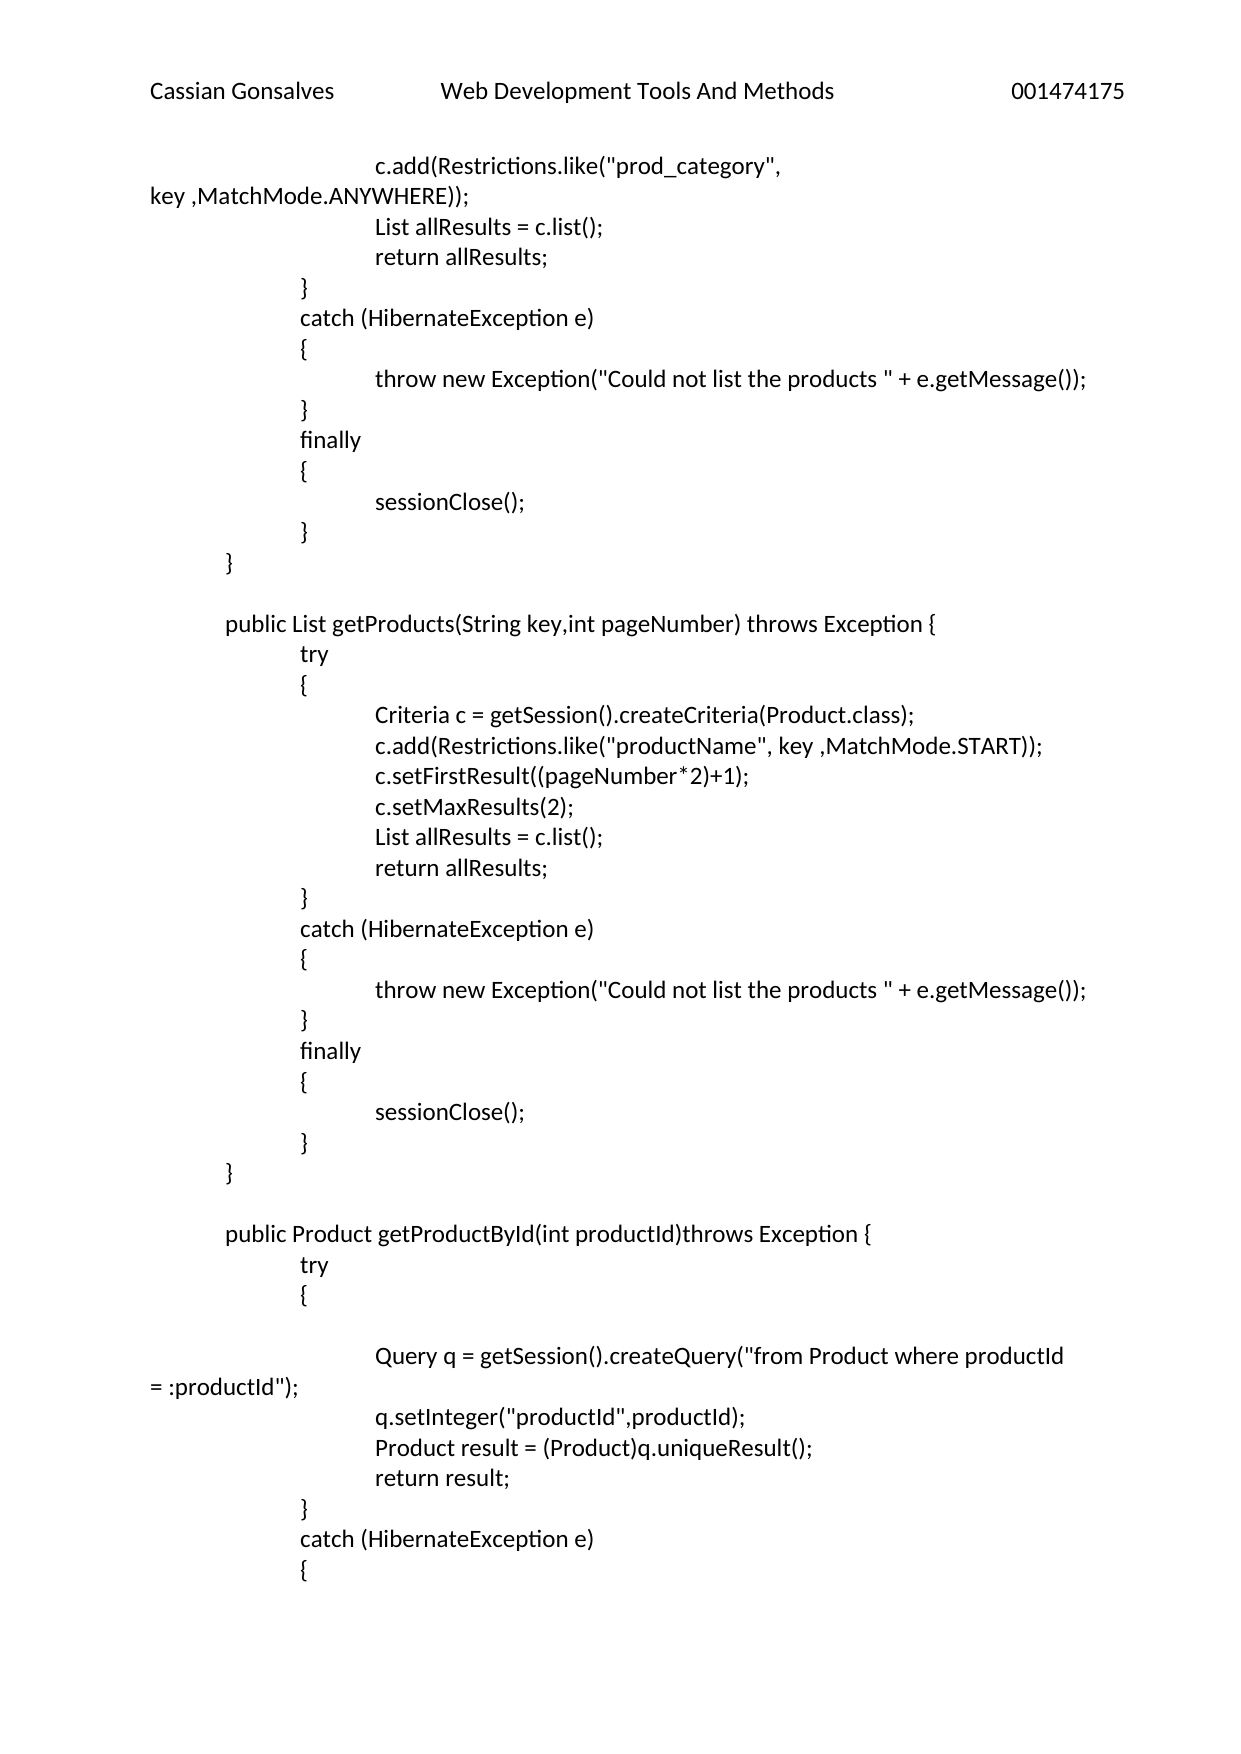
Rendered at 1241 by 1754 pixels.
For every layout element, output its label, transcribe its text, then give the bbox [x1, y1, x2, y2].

text } [150, 394, 1090, 425]
text finally [150, 1035, 1090, 1066]
text { [150, 455, 1090, 486]
text catch (HibernateException e) [150, 303, 1090, 333]
text } [150, 547, 1090, 577]
text { [150, 943, 1090, 974]
text throw new Exception("Could not list the products " + e.getMessage()); [150, 974, 1090, 1004]
text c.setFirstResult((pageNumber*2)+1); [150, 760, 1090, 791]
text List allResults = c.list(); [150, 821, 1090, 852]
text sessionClose(); [150, 1096, 1090, 1127]
text c.setMaxResults(2); [150, 791, 1090, 821]
text c.add(Restrictions.like("prod_category", key ,MatchMode.ANYWHERE)); [150, 150, 1090, 211]
text try [150, 1249, 1090, 1279]
text return result; [150, 1462, 1090, 1493]
text } [150, 272, 1090, 303]
text catch (HibernateException e) [150, 1523, 1090, 1554]
text } [150, 1004, 1090, 1035]
text { [150, 333, 1090, 364]
text q.setInteger("productId",productId); [150, 1401, 1090, 1432]
text Criteria c = getSession().createCriteria(Product.class); [150, 699, 1090, 730]
text } [150, 1127, 1090, 1157]
text sessionClose(); [150, 486, 1090, 516]
text List allResults = c.list(); [150, 211, 1090, 242]
text } [150, 882, 1090, 913]
text try [150, 638, 1090, 669]
text } [150, 1157, 1090, 1188]
text { [150, 1066, 1090, 1096]
text { [150, 669, 1090, 699]
text public Product getProductById(int productId)throws Exception { [150, 1218, 1090, 1249]
text return allResults; [150, 242, 1090, 272]
text throw new Exception("Could not list the products " + e.getMessage()); [150, 364, 1090, 394]
text c.add(Restrictions.like("productName", key ,MatchMode.START)); [150, 730, 1090, 760]
text return allResults; [150, 852, 1090, 882]
text { [150, 1279, 1090, 1310]
text Product result = (Product)q.uniqueResult(); [150, 1432, 1090, 1462]
text finally [150, 425, 1090, 455]
text catch (HibernateException e) [150, 913, 1090, 943]
text } [150, 1493, 1090, 1523]
text Query q = getSession().createQuery("from Product where productId = :productId"); [150, 1340, 1090, 1401]
text { [150, 1554, 1090, 1584]
text } [150, 516, 1090, 547]
text public List getProducts(String key,int pageNumber) throws Exception { [150, 608, 1090, 638]
